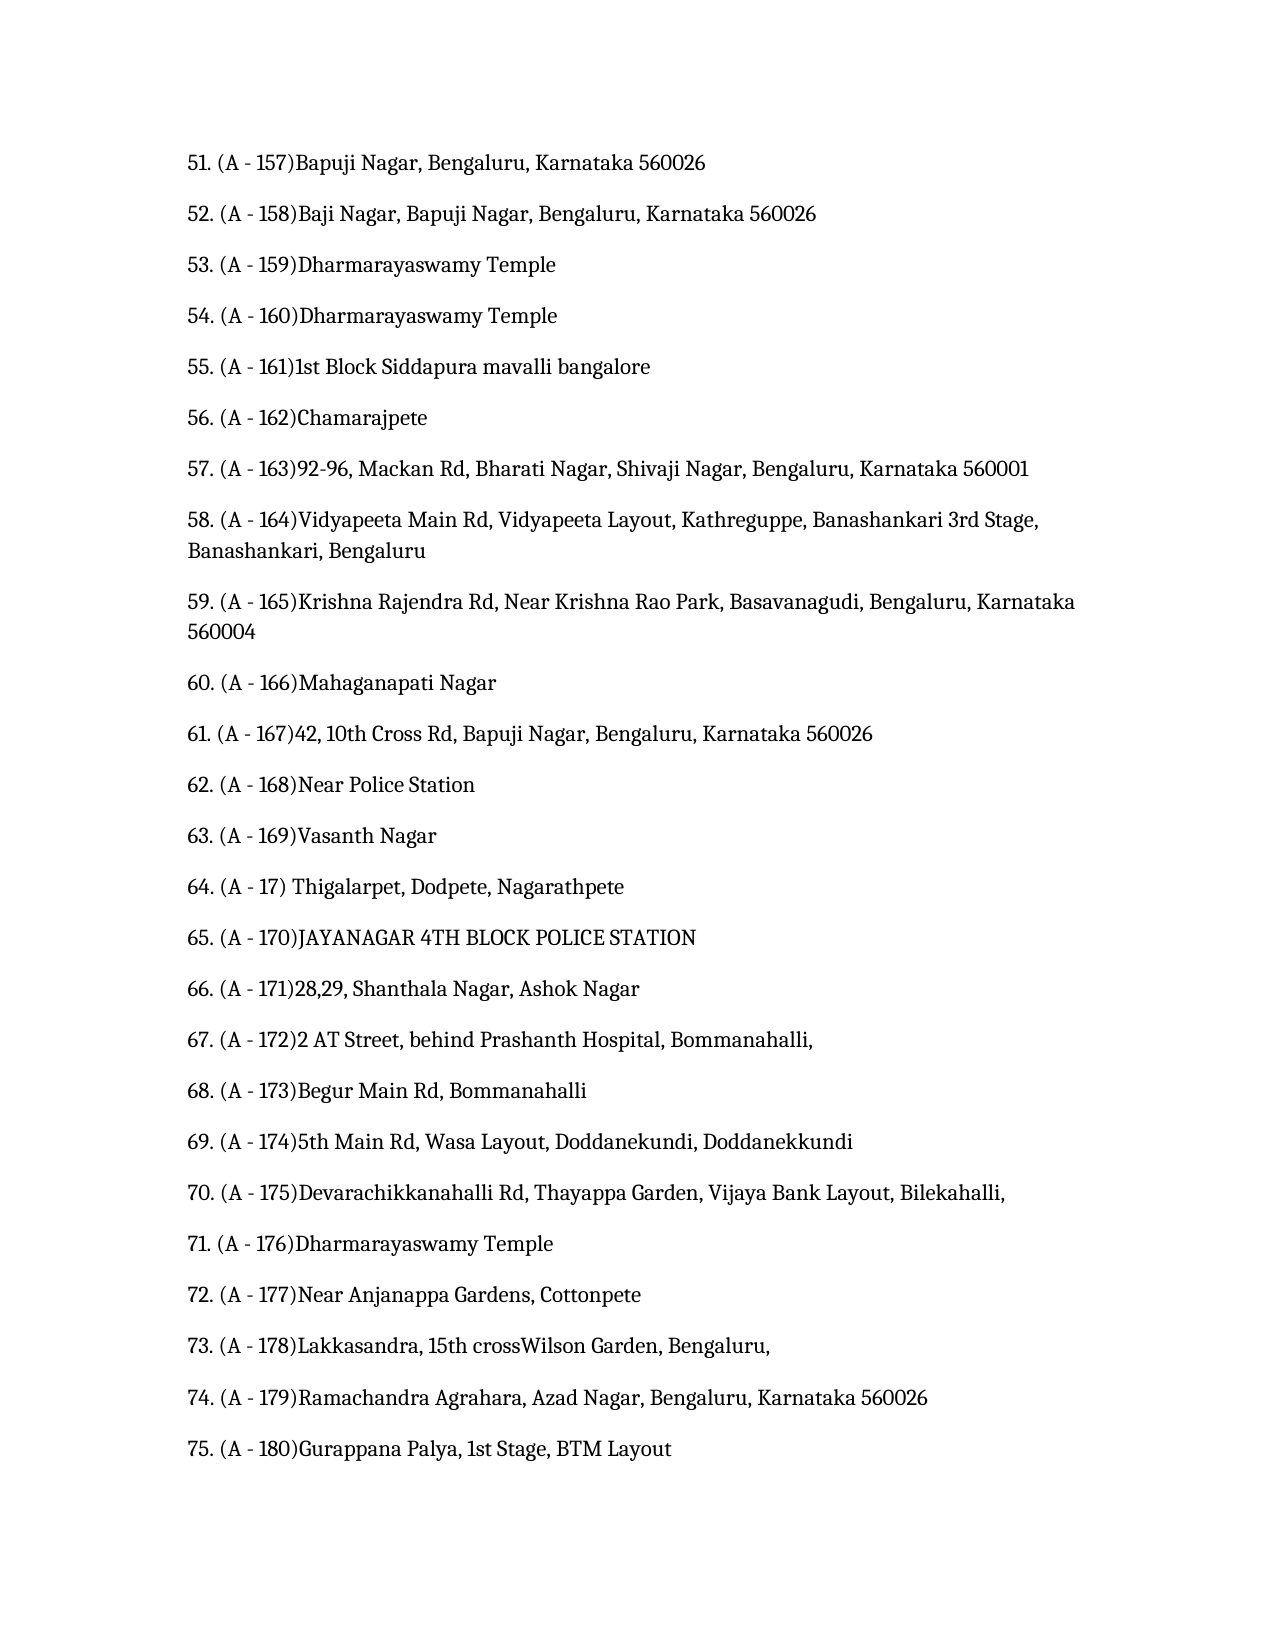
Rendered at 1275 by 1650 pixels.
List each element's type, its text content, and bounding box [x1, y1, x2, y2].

text 66. (A - 171)28,29, Shanthala Nagar, Ashok Nagar [187, 976, 1087, 1002]
text 72. (A - 177)Near Anjanappa Gardens, Cottonpete [187, 1282, 1087, 1309]
text 56. (A - 162)Chamarajpete [187, 405, 1087, 432]
text 52. (A - 158)Baji Nagar, Bapuji Nagar, Bengaluru, Karnataka 560026 [187, 201, 1087, 227]
text 70. (A - 175)Devarachikkanahalli Rd, Thayappa Garden, Vijaya Bank Layout, Bilekahalli, [187, 1180, 1087, 1207]
text 73. (A - 178)Lakkasandra, 15th crossWilson Garden, Bengaluru, [187, 1333, 1087, 1360]
text 55. (A - 161)1st Block Siddapura mavalli bangalore [187, 354, 1087, 381]
text 53. (A - 159)Dharmarayaswamy Temple [187, 252, 1087, 278]
text 62. (A - 168)Near Police Station [187, 772, 1087, 798]
text 54. (A - 160)Dharmarayaswamy Temple [187, 303, 1087, 329]
text 58. (A - 164)Vidyapeeta Main Rd, Vidyapeeta Layout, Kathreguppe, Banashankari 3rd Stage, Banashankari, Bengaluru [187, 507, 1087, 564]
text 65. (A - 170)JAYANAGAR 4TH BLOCK POLICE STATION [187, 925, 1087, 951]
text 67. (A - 172)2 AT Street, behind Prashanth Hospital, Bommanahalli, [187, 1027, 1087, 1053]
text 60. (A - 166)Mahaganapati Nagar [187, 670, 1087, 696]
text 59. (A - 165)Krishna Rajendra Rd, Near Krishna Rao Park, Basavanagudi, Bengaluru, Karnataka 560004 [187, 588, 1087, 645]
text 75. (A - 180)Gurappana Palya, 1st Stage, BTM Layout [187, 1435, 1087, 1462]
text 64. (A - 17) Thigalarpet, Dodpete, Nagarathpete [187, 874, 1087, 900]
text 69. (A - 174)5th Main Rd, Wasa Layout, Doddanekundi, Doddanekkundi [187, 1129, 1087, 1156]
text 61. (A - 167)42, 10th Cross Rd, Bapuji Nagar, Bengaluru, Karnataka 560026 [187, 721, 1087, 747]
text 51. (A - 157)Bapuji Nagar, Bengaluru, Karnataka 560026 [187, 150, 1087, 176]
text 74. (A - 179)Ramachandra Agrahara, Azad Nagar, Bengaluru, Karnataka 560026 [187, 1384, 1087, 1411]
text 71. (A - 176)Dharmarayaswamy Temple [187, 1231, 1087, 1258]
text 57. (A - 163)92-96, Mackan Rd, Bharati Nagar, Shivaji Nagar, Bengaluru, Karnataka 560001 [187, 456, 1087, 483]
text 63. (A - 169)Vasanth Nagar [187, 823, 1087, 849]
text 68. (A - 173)Begur Main Rd, Bommanahalli [187, 1078, 1087, 1104]
